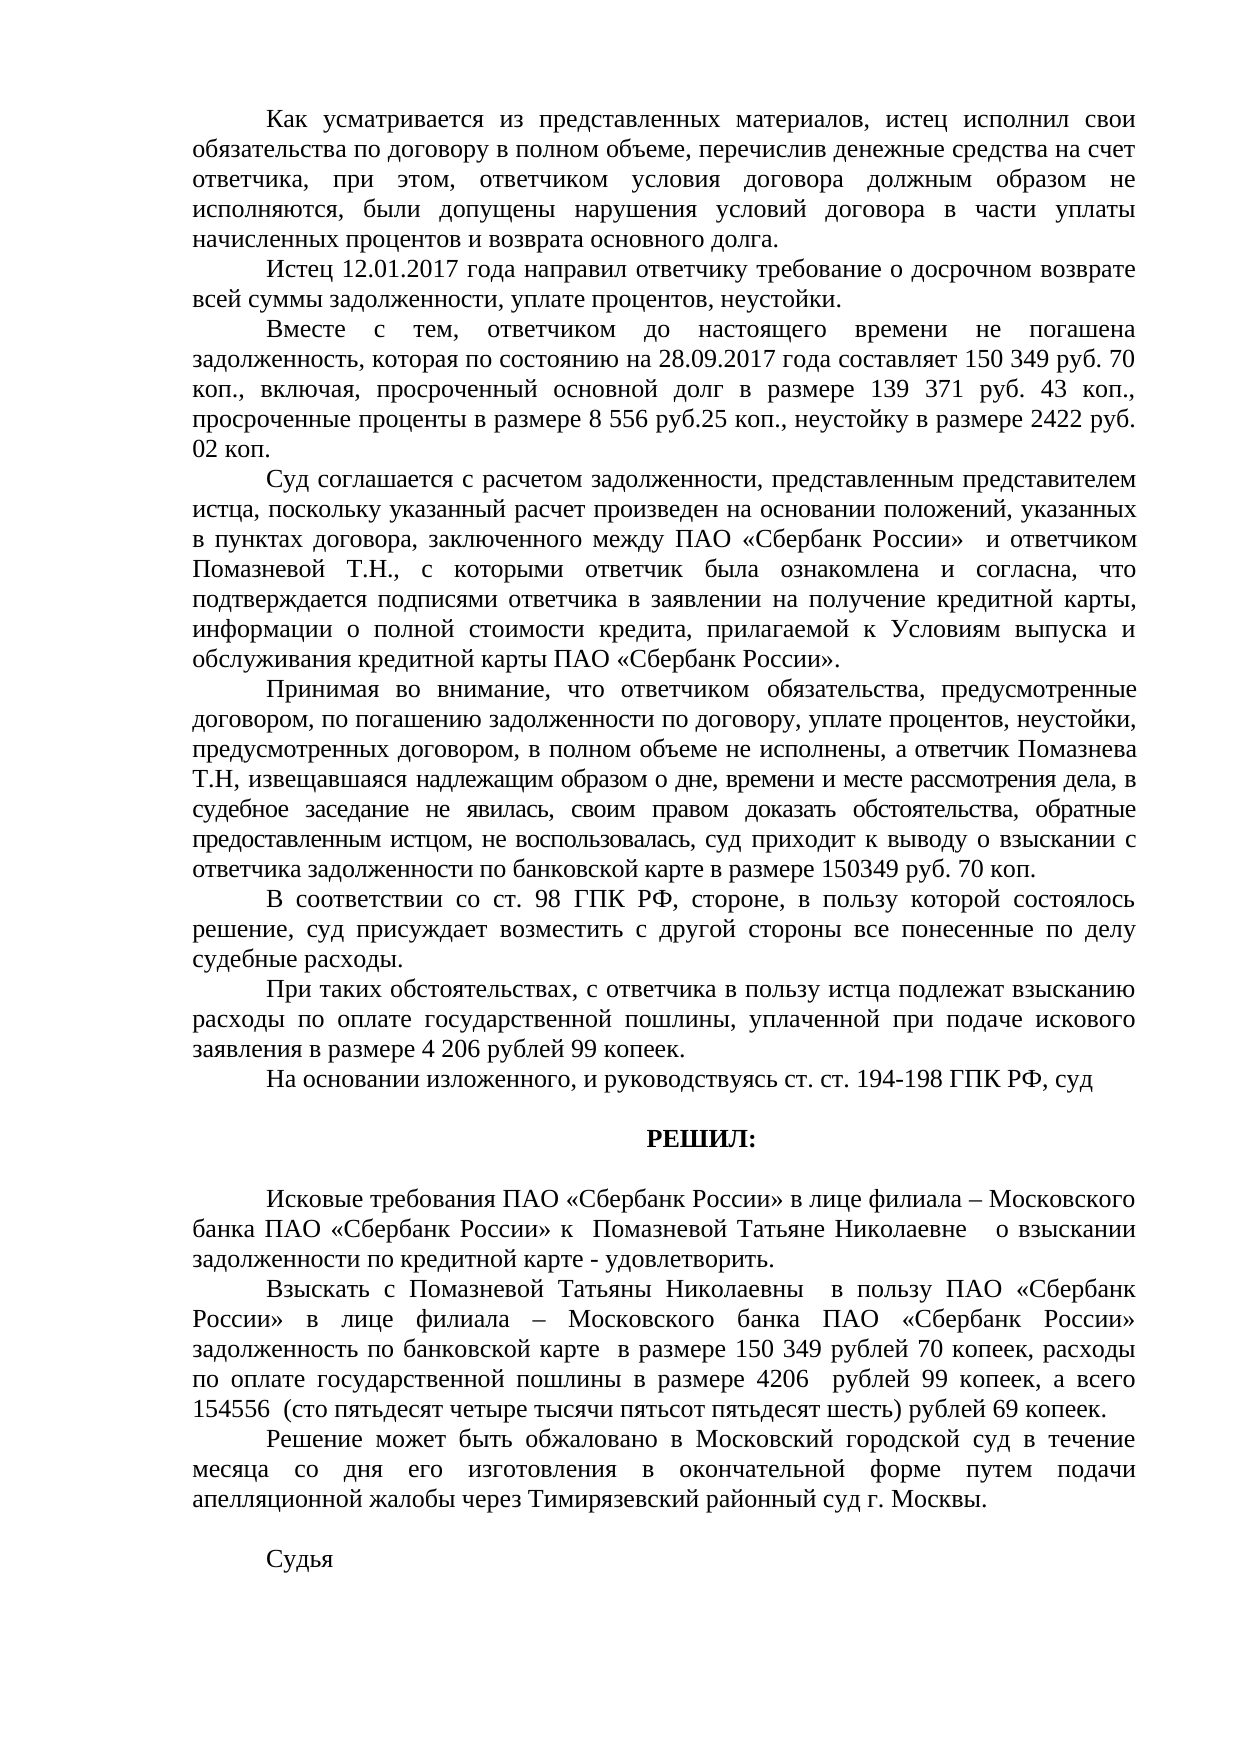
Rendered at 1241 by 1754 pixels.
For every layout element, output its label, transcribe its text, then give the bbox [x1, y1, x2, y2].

text Взыскать с Помазневой Татьяны Николаевны в пользу ПАО «Сбербанк России» в лице филиала – Московского банка ПАО «Сбербанк России» задолженность по банковской карте в размере 150 349 рублей 70 копеек, расходы по оплате государственной пошлины в размере 4206 рублей 99 копеек, а всего 154556 (сто пятьдесят четыре тысячи пятьсот пятьдесят шесть) рублей 69 копеек. [192, 1273, 1137, 1423]
text Как усматривается из представленных материалов, истец исполнил свои обязательства по договору в полном объеме, перечислив денежные средства на счет ответчика, при этом, ответчиком условия договора должным образом не исполняются, были допущены нарушения условий договора в части уплаты начисленных процентов и возврата основного долга. [192, 103, 1137, 253]
text Решение может быть обжаловано в Московский городской суд в течение месяца со дня его изготовления в окончательной форме путем подачи апелляционной жалобы через Тимирязевский районный суд г. Москвы. [192, 1423, 1137, 1513]
text РЕШИЛ: [192, 1123, 1137, 1153]
text При таких обстоятельствах, с ответчика в пользу истца подлежат взысканию расходы по оплате государственной пошлины, уплаченной при подаче искового заявления в размере 4 206 рублей 99 копеек. [192, 973, 1137, 1063]
text В соответствии со ст. 98 ГПК РФ, стороне, в пользу которой состоялось решение, суд присуждает возместить с другой стороны все понесенные по делу судебные расходы. [192, 883, 1137, 973]
text Суд соглашается с расчетом задолженности, представленным представителем истца, поскольку указанный расчет произведен на основании положений, указанных в пунктах договора, заключенного между ПАО «Сбербанк России» и ответчиком Помазневой Т.Н., с которыми ответчик была ознакомлена и согласна, что подтверждается подписями ответчика в заявлении на получение кредитной карты, информации о полной стоимости кредита, прилагаемой к Условиям выпуска и обслуживания кредитной карты ПАО «Сбербанк России». [192, 463, 1137, 673]
text Судья [192, 1543, 1137, 1573]
text Вместе с тем, ответчиком до настоящего времени не погашена задолженность, которая по состоянию на 28.09.2017 года составляет 150 349 руб. 70 коп., включая, просроченный основной долг в размере 139 371 руб. 43 коп., просроченные проценты в размере 8 556 руб.25 коп., неустойку в размере 2422 руб. 02 коп. [192, 313, 1137, 463]
text Принимая во внимание, что ответчиком обязательства, предусмотренные договором, по погашению задолженности по договору, уплате процентов, неустойки, предусмотренных договором, в полном объеме не исполнены, а ответчик Помазнева Т.Н, извещавшаяся надлежащим образом о дне, времени и месте рассмотрения дела, в судебное заседание не явилась, своим правом доказать обстоятельства, обратные предоставленным истцом, не воспользовалась, суд приходит к выводу о взыскании с ответчика задолженности по банковской карте в размере 150349 руб. 70 коп. [192, 673, 1137, 883]
text Истец 12.01.2017 года направил ответчику требование о досрочном возврате всей суммы задолженности, уплате процентов, неустойки. [192, 253, 1137, 313]
text Исковые требования ПАО «Сбербанк России» в лице филиала – Московского банка ПАО «Сбербанк России» к Помазневой Татьяне Николаевне о взыскании задолженности по кредитной карте - удовлетворить. [192, 1183, 1137, 1273]
text На основании изложенного, и руководствуясь ст. ст. 194-198 ГПК РФ, суд [192, 1063, 1137, 1093]
